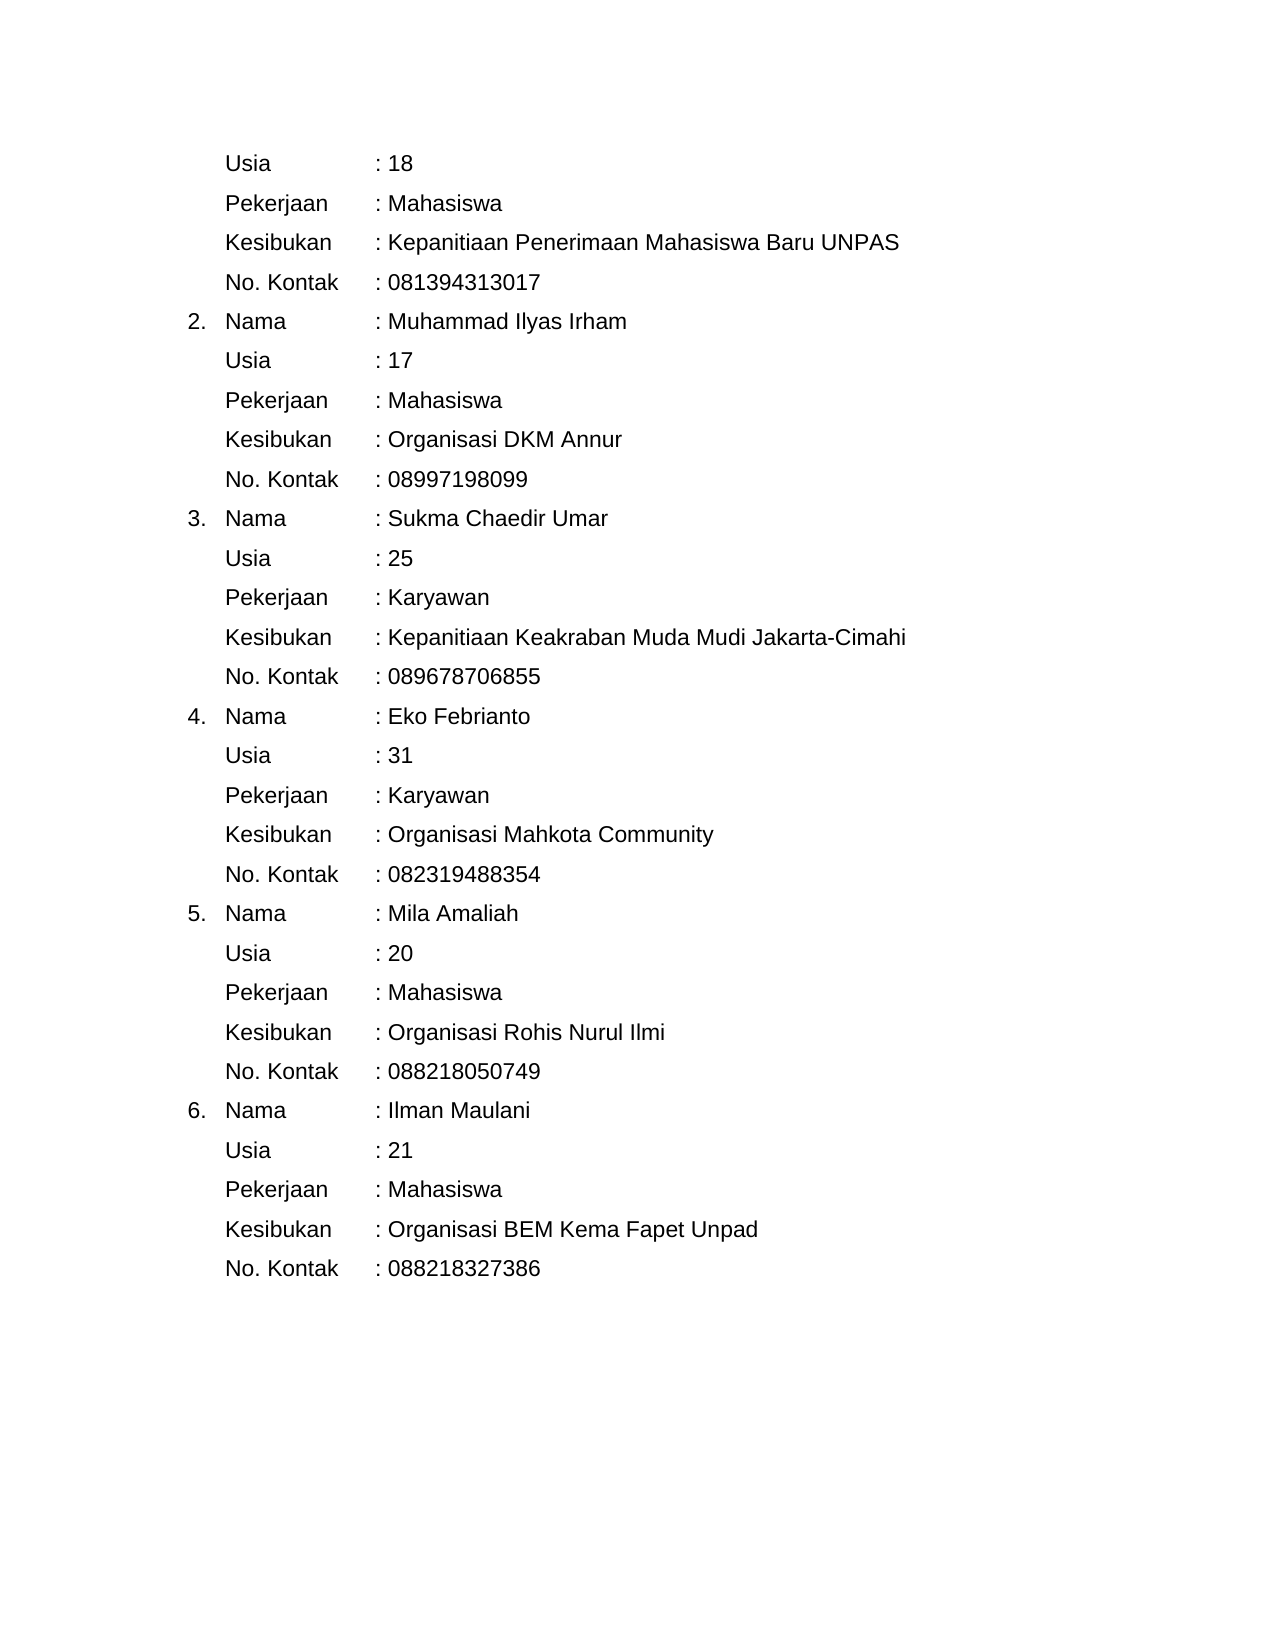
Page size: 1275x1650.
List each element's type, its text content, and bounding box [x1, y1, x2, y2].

text No. Kontak : 088218050749 [225, 1058, 1125, 1084]
list Nama : Mila Amaliah [187, 900, 1125, 926]
text Kesibukan : Organisasi DKM Annur [225, 426, 1125, 453]
text Usia : 20 [225, 939, 1125, 966]
text No. Kontak : 08997198099 [225, 466, 1125, 492]
text No. Kontak : 089678706855 [225, 663, 1125, 689]
text Kesibukan : Organisasi BEM Kema Fapet Unpad [225, 1216, 1125, 1242]
text Pekerjaan : Karyawan [225, 782, 1125, 808]
text Pekerjaan : Mahasiswa [225, 979, 1125, 1005]
text Pekerjaan : Mahasiswa [225, 387, 1125, 413]
text Pekerjaan : Karyawan [225, 584, 1125, 611]
list Nama : Eko Febrianto [187, 703, 1125, 729]
text Usia : 21 [225, 1137, 1125, 1163]
text Usia : 31 [225, 742, 1125, 768]
list Nama : Sukma Chaedir Umar [187, 505, 1125, 532]
list Nama : Muhammad Ilyas Irham [187, 308, 1125, 334]
text Usia : 18 [225, 150, 1125, 176]
text Kesibukan : Organisasi Mahkota Community [225, 821, 1125, 847]
text Pekerjaan : Mahasiswa [225, 1176, 1125, 1203]
text No. Kontak : 081394313017 [225, 268, 1125, 295]
list Nama : Ilman Maulani [187, 1097, 1125, 1124]
text Usia : 17 [225, 347, 1125, 374]
text No. Kontak : 088218327386 [225, 1255, 1125, 1282]
text Kesibukan : Kepanitiaan Penerimaan Mahasiswa Baru UNPAS [225, 229, 1125, 255]
text Pekerjaan : Mahasiswa [225, 189, 1125, 216]
text Kesibukan : Organisasi Rohis Nurul Ilmi [225, 1018, 1125, 1045]
text No. Kontak : 082319488354 [225, 861, 1125, 887]
text Kesibukan : Kepanitiaan Keakraban Muda Mudi Jakarta-Cimahi [225, 624, 1125, 650]
text Usia : 25 [225, 545, 1125, 571]
